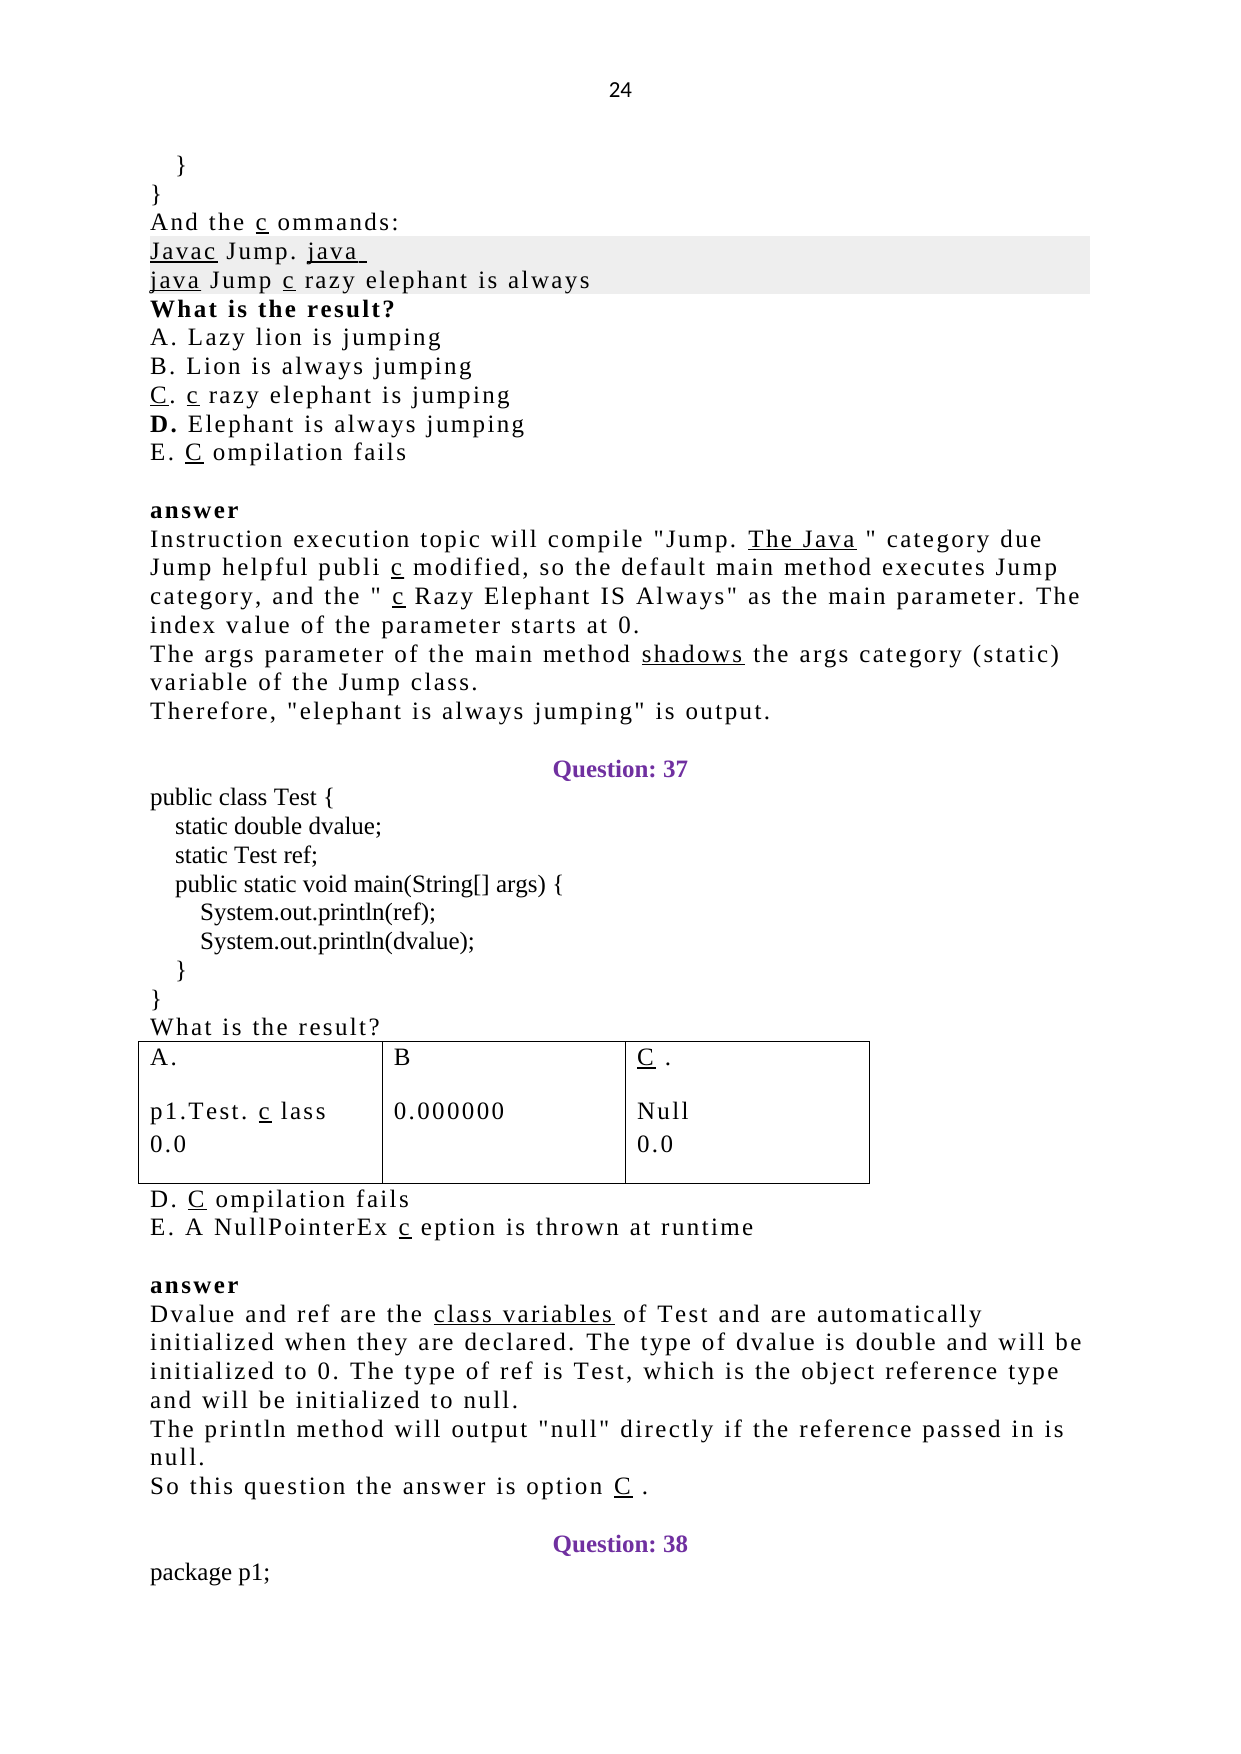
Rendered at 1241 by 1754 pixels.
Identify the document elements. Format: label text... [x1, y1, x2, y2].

text static double dvalue; [150, 811, 1090, 840]
text System.out.println(dvalue); [150, 926, 1090, 955]
text What is the result? [150, 1012, 1090, 1041]
text A. Lazy lion is jumping [150, 322, 1090, 351]
text Dvalue and ref are the class variables of Test and are automatically initialized when they are declared. The type of dvalue is double and will be initialized to 0. The type of ref is Test, which is the object reference type and will be initialized to null. [150, 1299, 1090, 1414]
text answer [150, 495, 1090, 524]
table_header A. p1.Test. c lass 0.0 [139, 1042, 382, 1183]
text Instruction execution topic will compile "Jump. The Java " category due Jump helpful publi c modified, so the default main method executes Jump category, and the " c Razy Elephant IS Always" as the main parameter. The index value of the parameter starts at 0. [150, 524, 1090, 639]
text So this question the answer is option C . [150, 1471, 1090, 1500]
text } [150, 984, 1090, 1012]
text } [150, 179, 1090, 207]
text D. C ompilation fails E. A NullPointerEx c eption is thrown at runtime [150, 1184, 1090, 1241]
text Question: 38 [150, 1529, 1090, 1557]
table_header B 0.000000 [383, 1042, 625, 1183]
text C. c razy elephant is jumping [150, 380, 1090, 409]
text } [150, 955, 1090, 984]
text public class Test { [150, 782, 1090, 811]
text answer [150, 1270, 1090, 1299]
text And the c ommands: [150, 207, 1090, 236]
text Javac Jump. java java Jump c razy elephant is always [150, 236, 1090, 294]
text D. Elephant is always jumping [150, 409, 1090, 437]
text static Test ref; [150, 840, 1090, 869]
text What is the result? [150, 294, 1090, 322]
text } [150, 150, 1090, 179]
text Question: 37 [150, 754, 1090, 782]
text The println method will output "null" directly if the reference passed in is null. [150, 1414, 1090, 1471]
text System.out.println(ref); [150, 897, 1090, 926]
text Therefore, "elephant is always jumping" is output. [150, 696, 1090, 725]
text B. Lion is always jumping [150, 351, 1090, 380]
text public static void main(String[] args) { [150, 869, 1090, 897]
text package p1; [150, 1557, 1090, 1586]
table_header C . Null 0.0 [626, 1042, 869, 1183]
text The args parameter of the main method shadows the args category (static) variable of the Jump class. [150, 639, 1090, 696]
text E. C ompilation fails [150, 437, 1090, 466]
